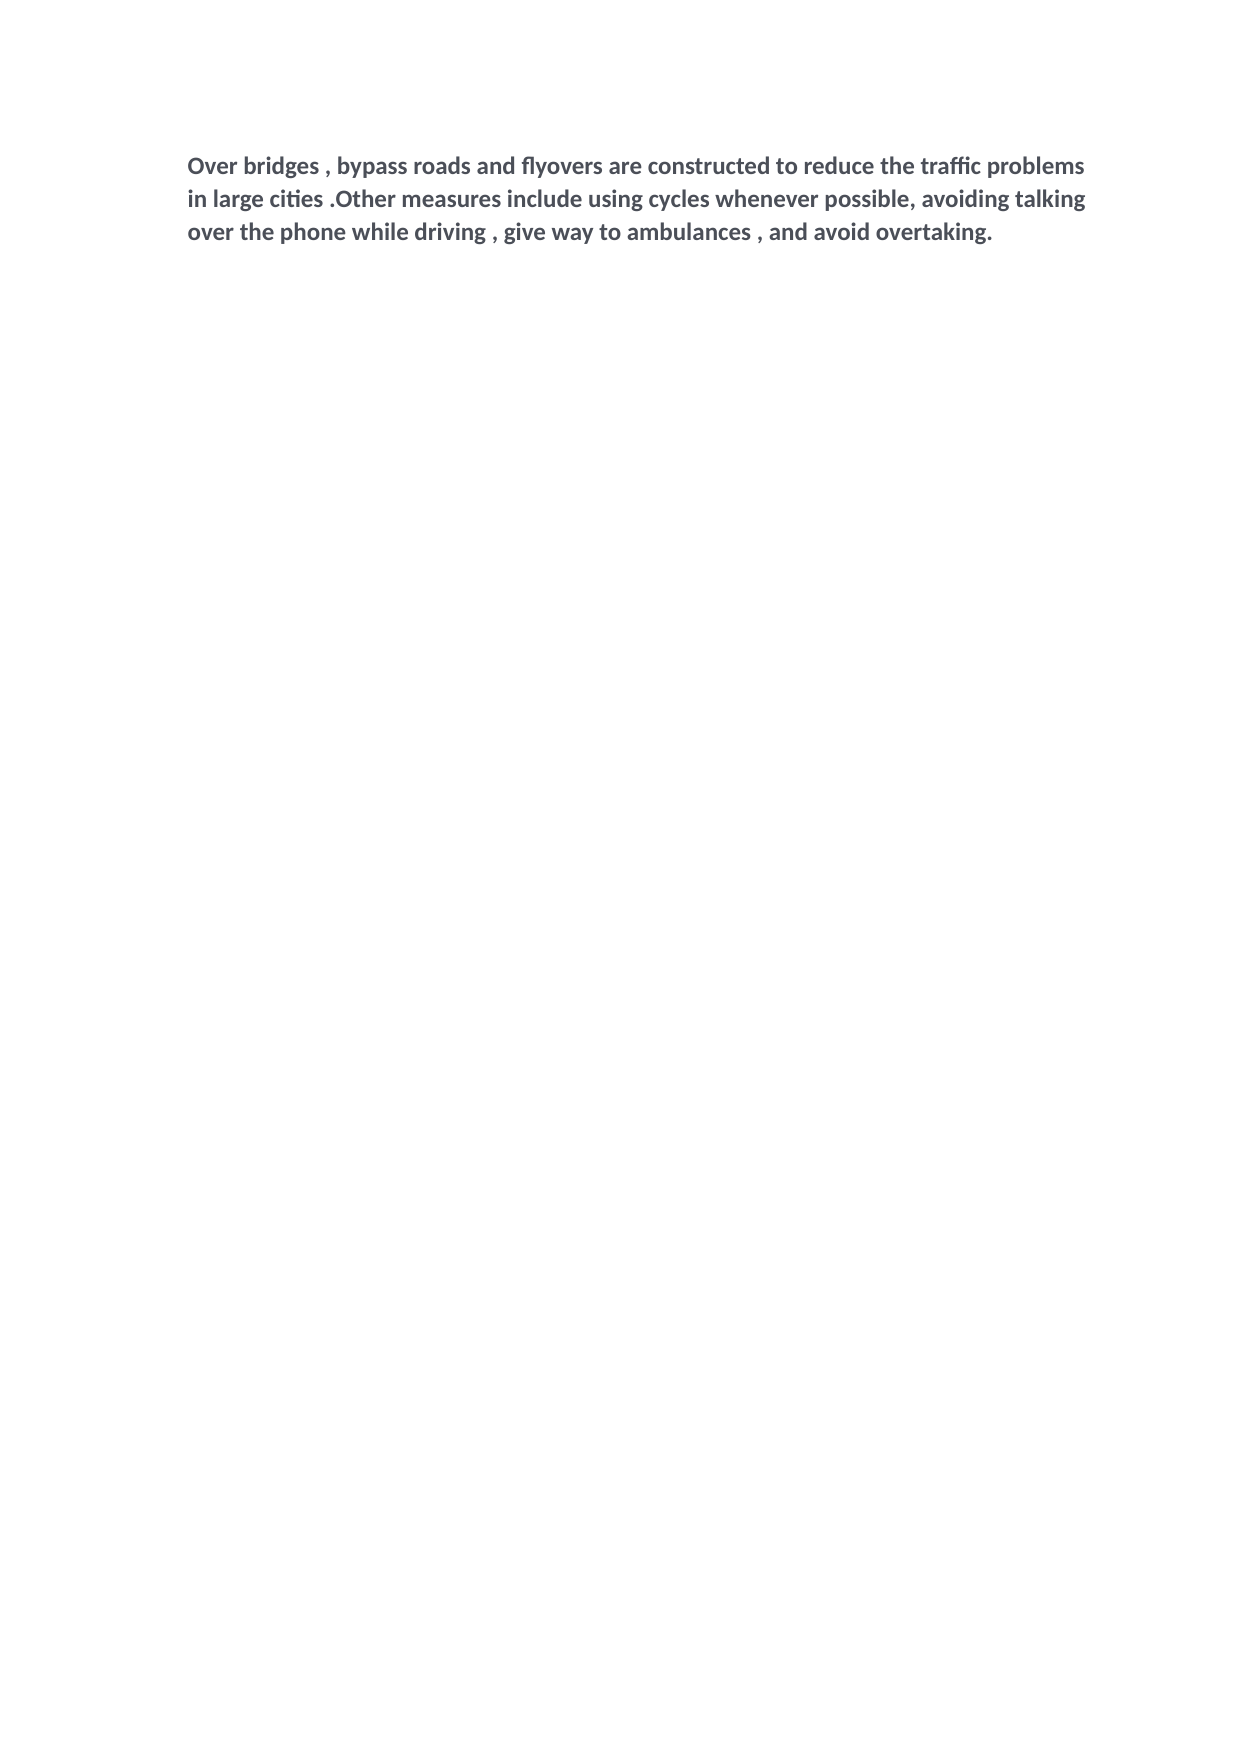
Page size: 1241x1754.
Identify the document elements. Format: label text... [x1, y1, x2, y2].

list Over bridges , bypass roads and flyovers are constructed to reduce the traffic problems in large cities .Other measures include using cycles whenever possible, avoiding talking over the phone while driving , give way to ambulances , and avoid overtaking. [187, 150, 1090, 246]
